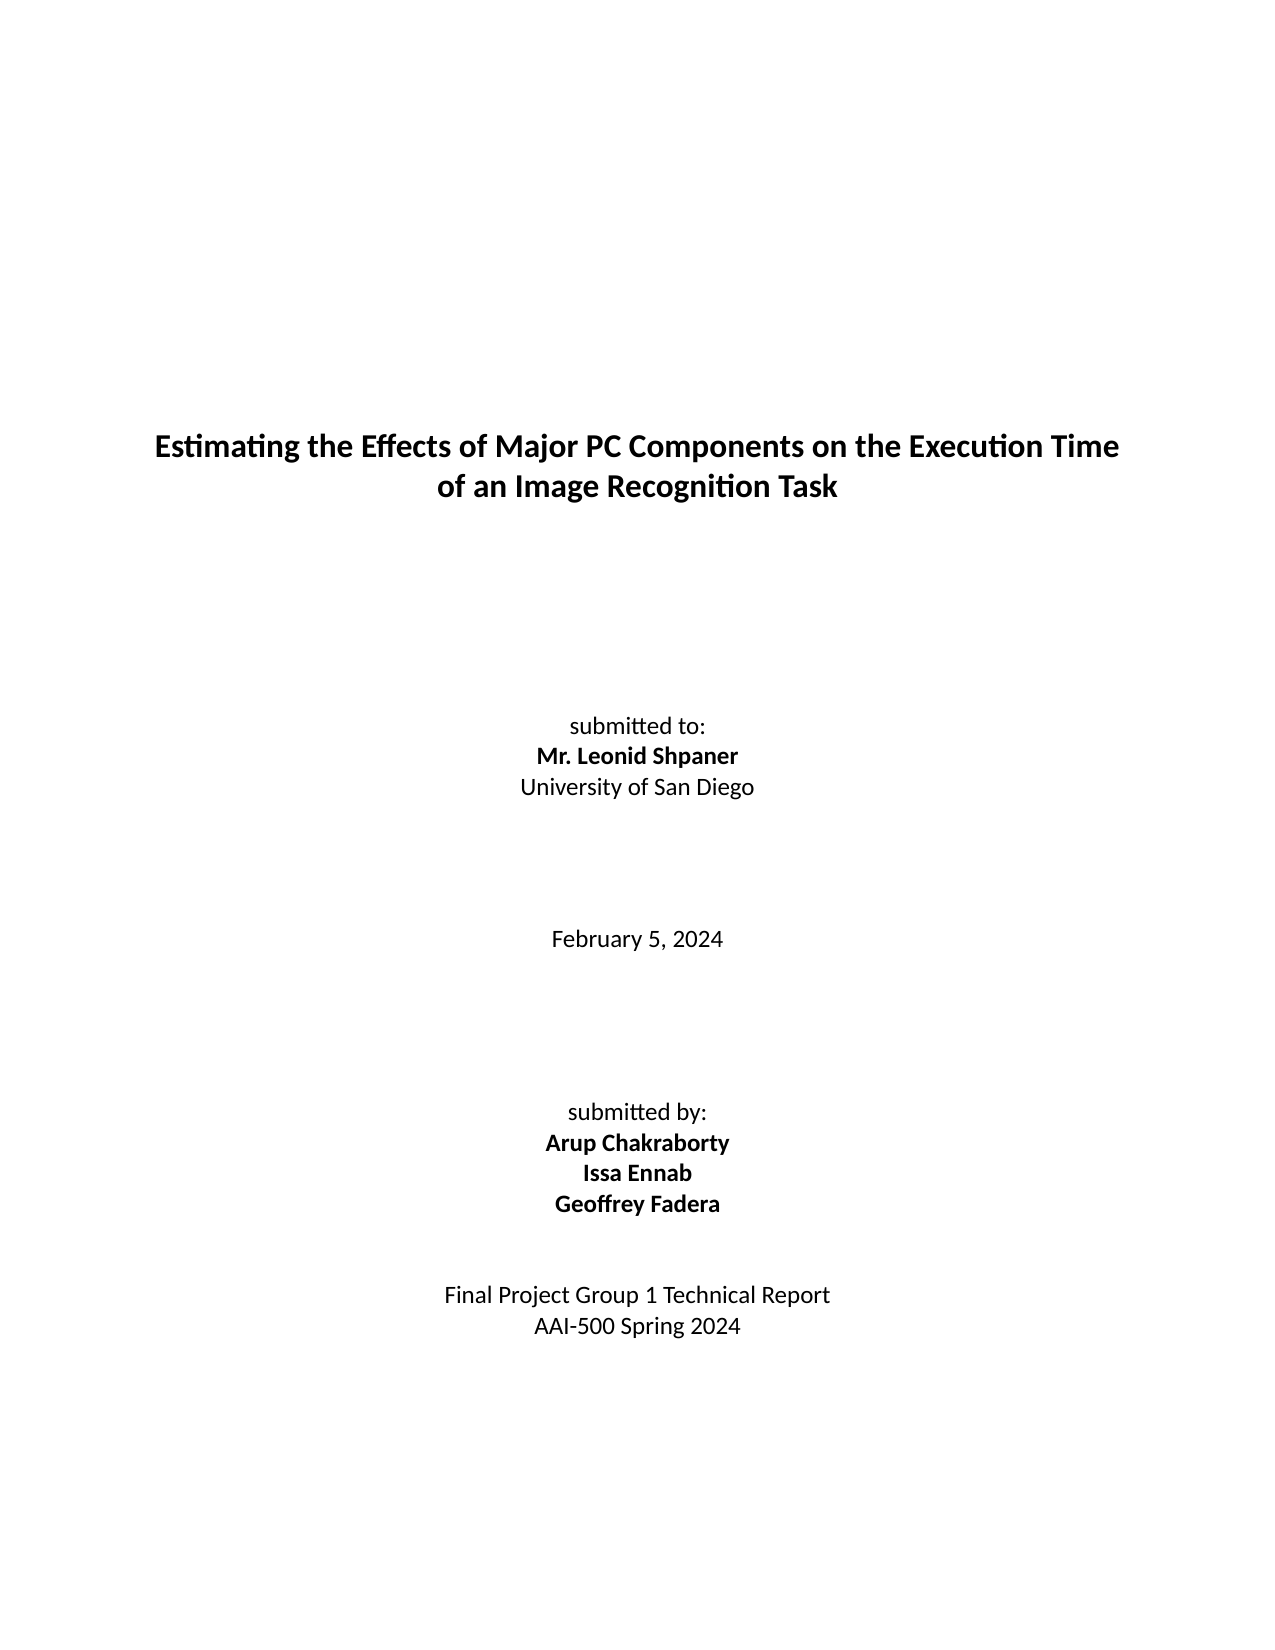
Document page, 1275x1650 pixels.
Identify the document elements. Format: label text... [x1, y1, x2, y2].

text AAI-500 Spring 2024 [150, 1310, 1125, 1341]
text University of San Diego [150, 771, 1125, 801]
text Mr. Leonid Shpaner [150, 740, 1125, 771]
text Issa Ennab [150, 1157, 1125, 1188]
text submitted to: [150, 710, 1125, 740]
text Geoffrey Fadera [150, 1188, 1125, 1218]
text submitted by: [150, 1096, 1125, 1127]
text Final Project Group 1 Technical Report [150, 1279, 1125, 1310]
text Arup Chakraborty [150, 1127, 1125, 1157]
text Estimating the Effects of Major PC Components on the Execution Time of an Image Recognition Task [150, 425, 1125, 506]
text February 5, 2024 [150, 923, 1125, 954]
